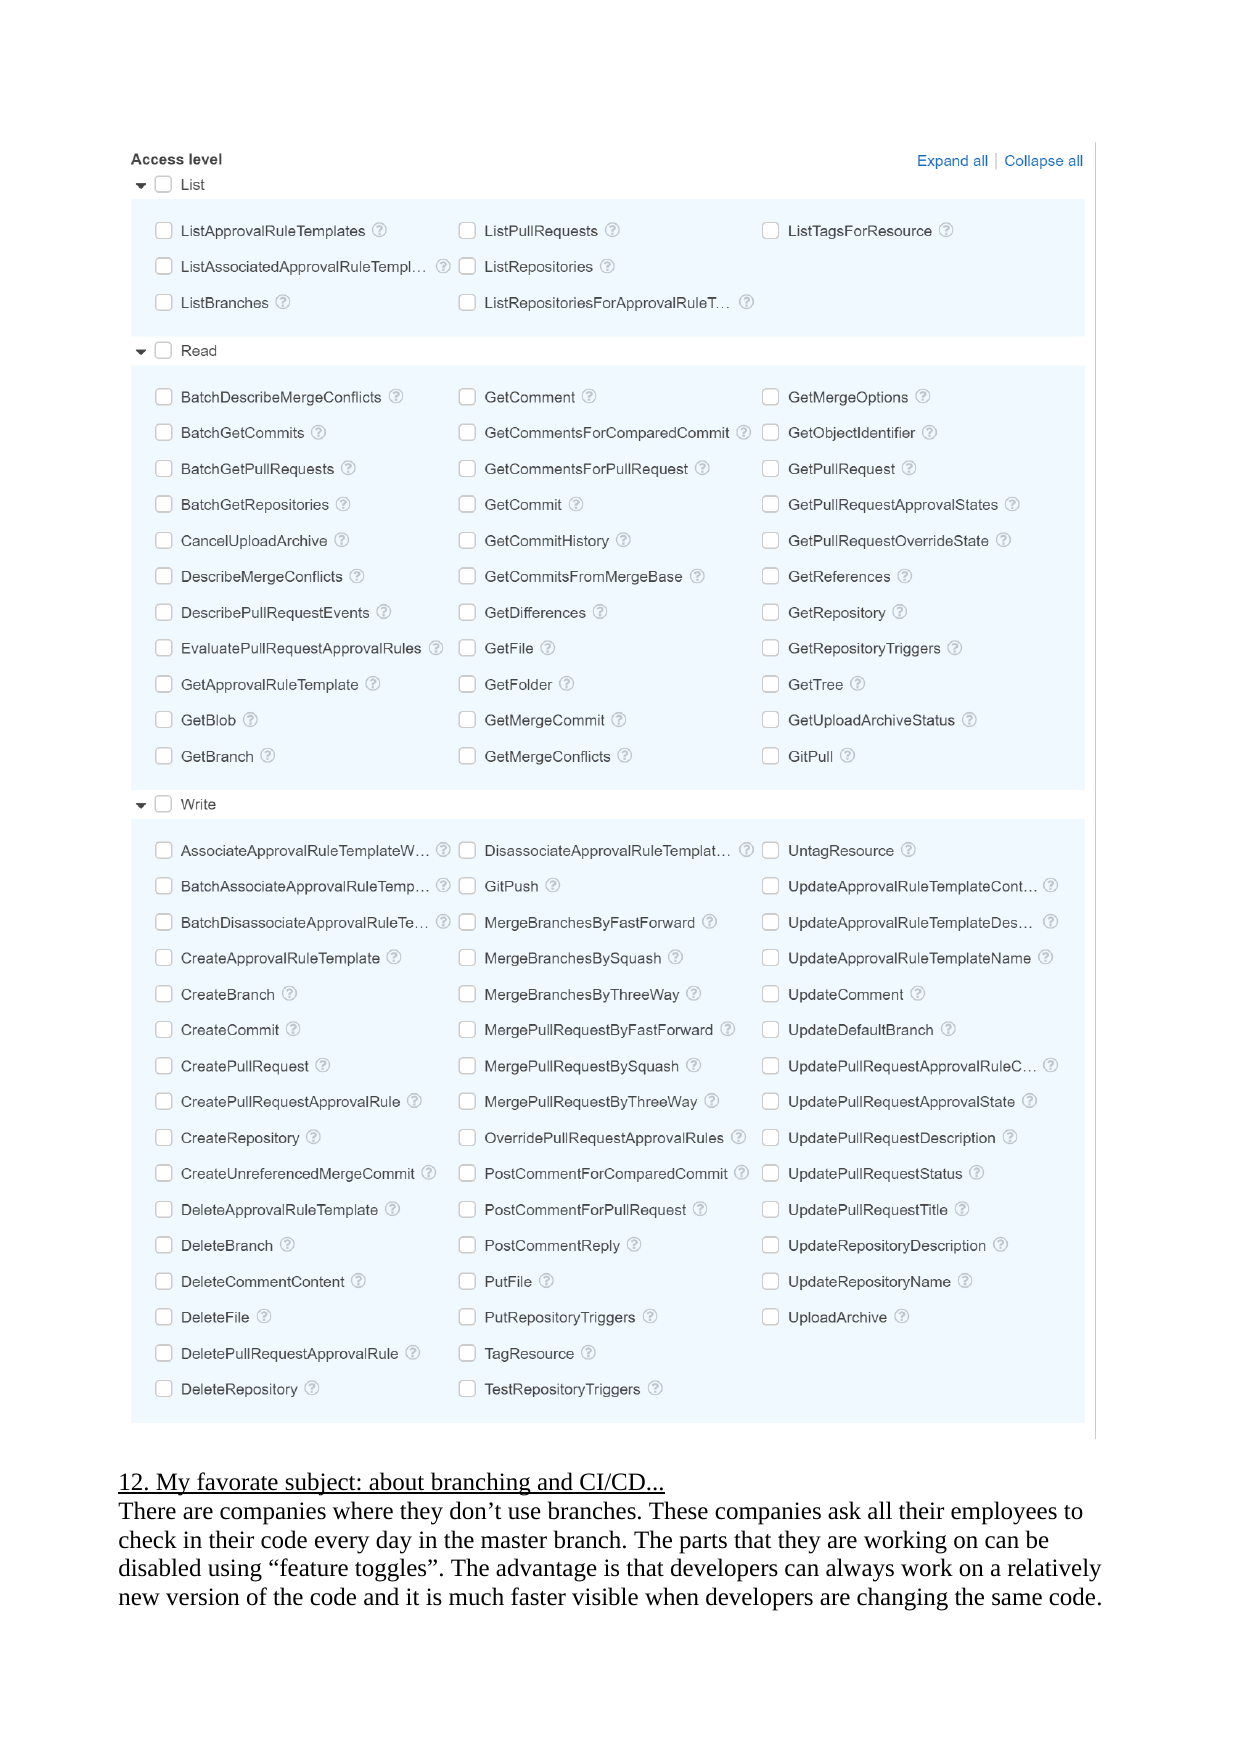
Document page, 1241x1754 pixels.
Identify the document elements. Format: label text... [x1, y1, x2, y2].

text 12. My favorate subject: about branching and CI/CD... [118, 1467, 1122, 1496]
picture [104, 138, 1108, 1439]
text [118, 1496, 1122, 1611]
